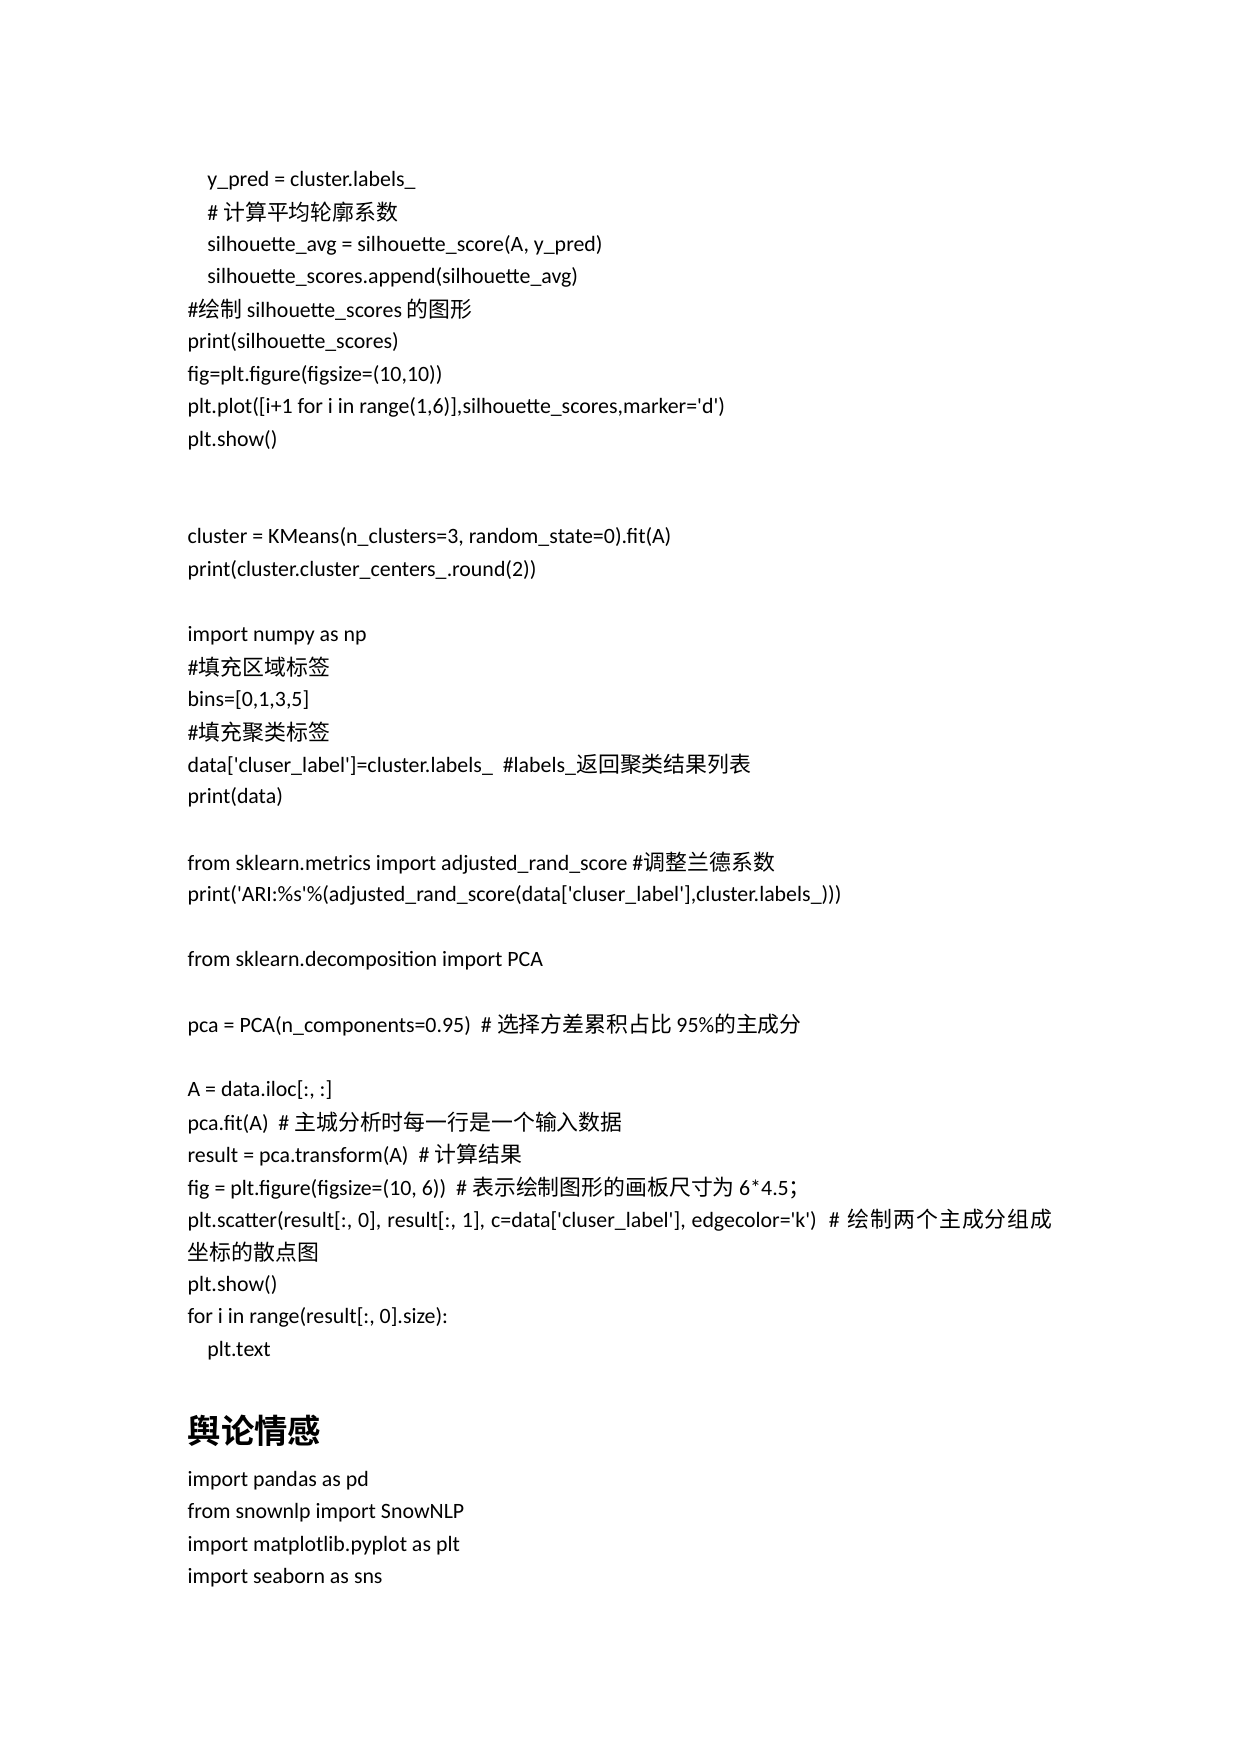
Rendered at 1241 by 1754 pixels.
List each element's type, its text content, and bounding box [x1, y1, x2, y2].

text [187, 162, 1053, 1364]
text 舆论情感 [187, 1364, 1053, 1462]
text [187, 1462, 1053, 1592]
